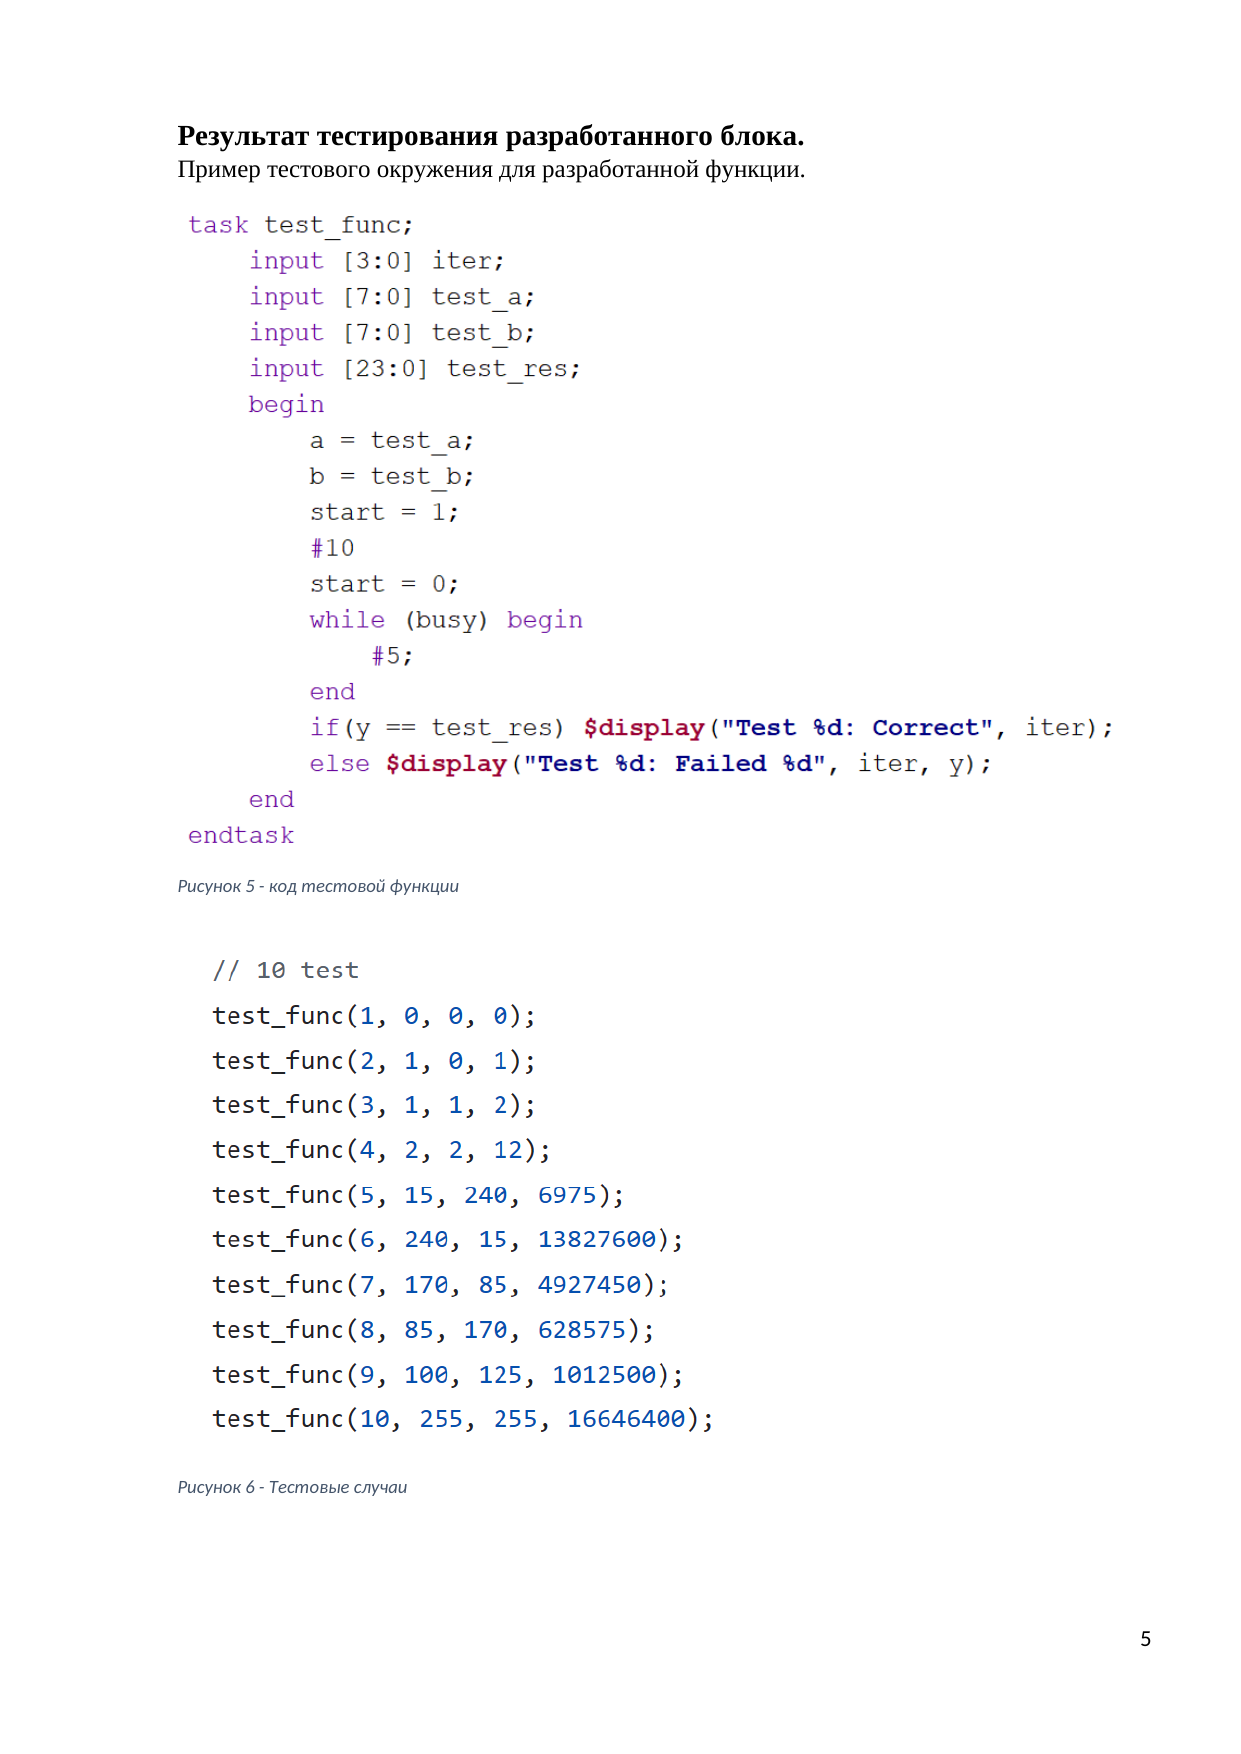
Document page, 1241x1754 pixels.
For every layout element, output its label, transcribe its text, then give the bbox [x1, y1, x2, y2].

subtitle Результат тестирования разработанного блока. [177, 118, 1152, 152]
text Пример тестового окружения для разработанной функции. [177, 154, 1152, 183]
text Рисунок 6 - Тестовые случаи [177, 1476, 1152, 1498]
picture [177, 202, 1152, 856]
picture [177, 918, 770, 1457]
text Рисунок 5 - код тестовой функции [177, 875, 1152, 898]
